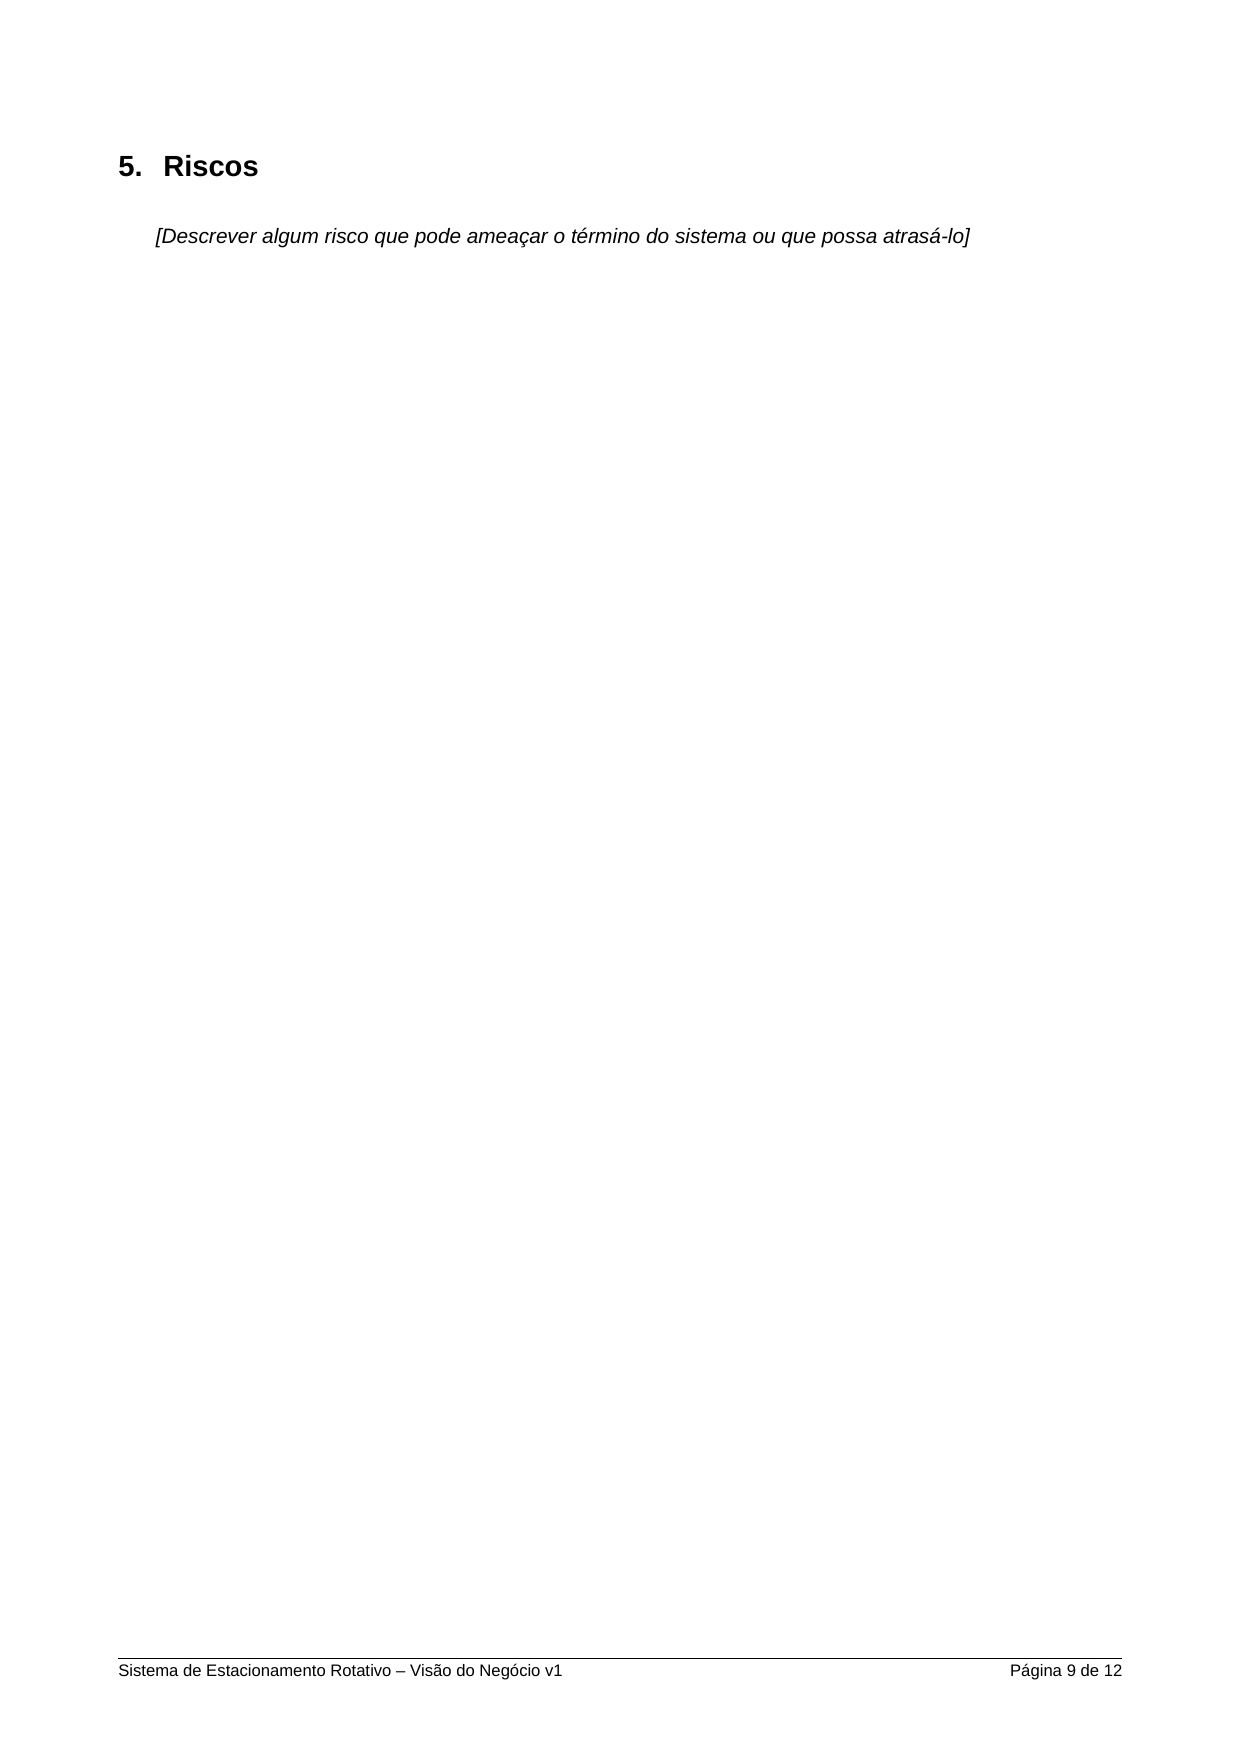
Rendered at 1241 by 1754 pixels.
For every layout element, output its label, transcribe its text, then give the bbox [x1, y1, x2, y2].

text [Descrever algum risco que pode ameaçar o término do sistema ou que possa atrasá-lo] [156, 224, 1122, 248]
subtitle Riscos [118, 149, 1122, 182]
